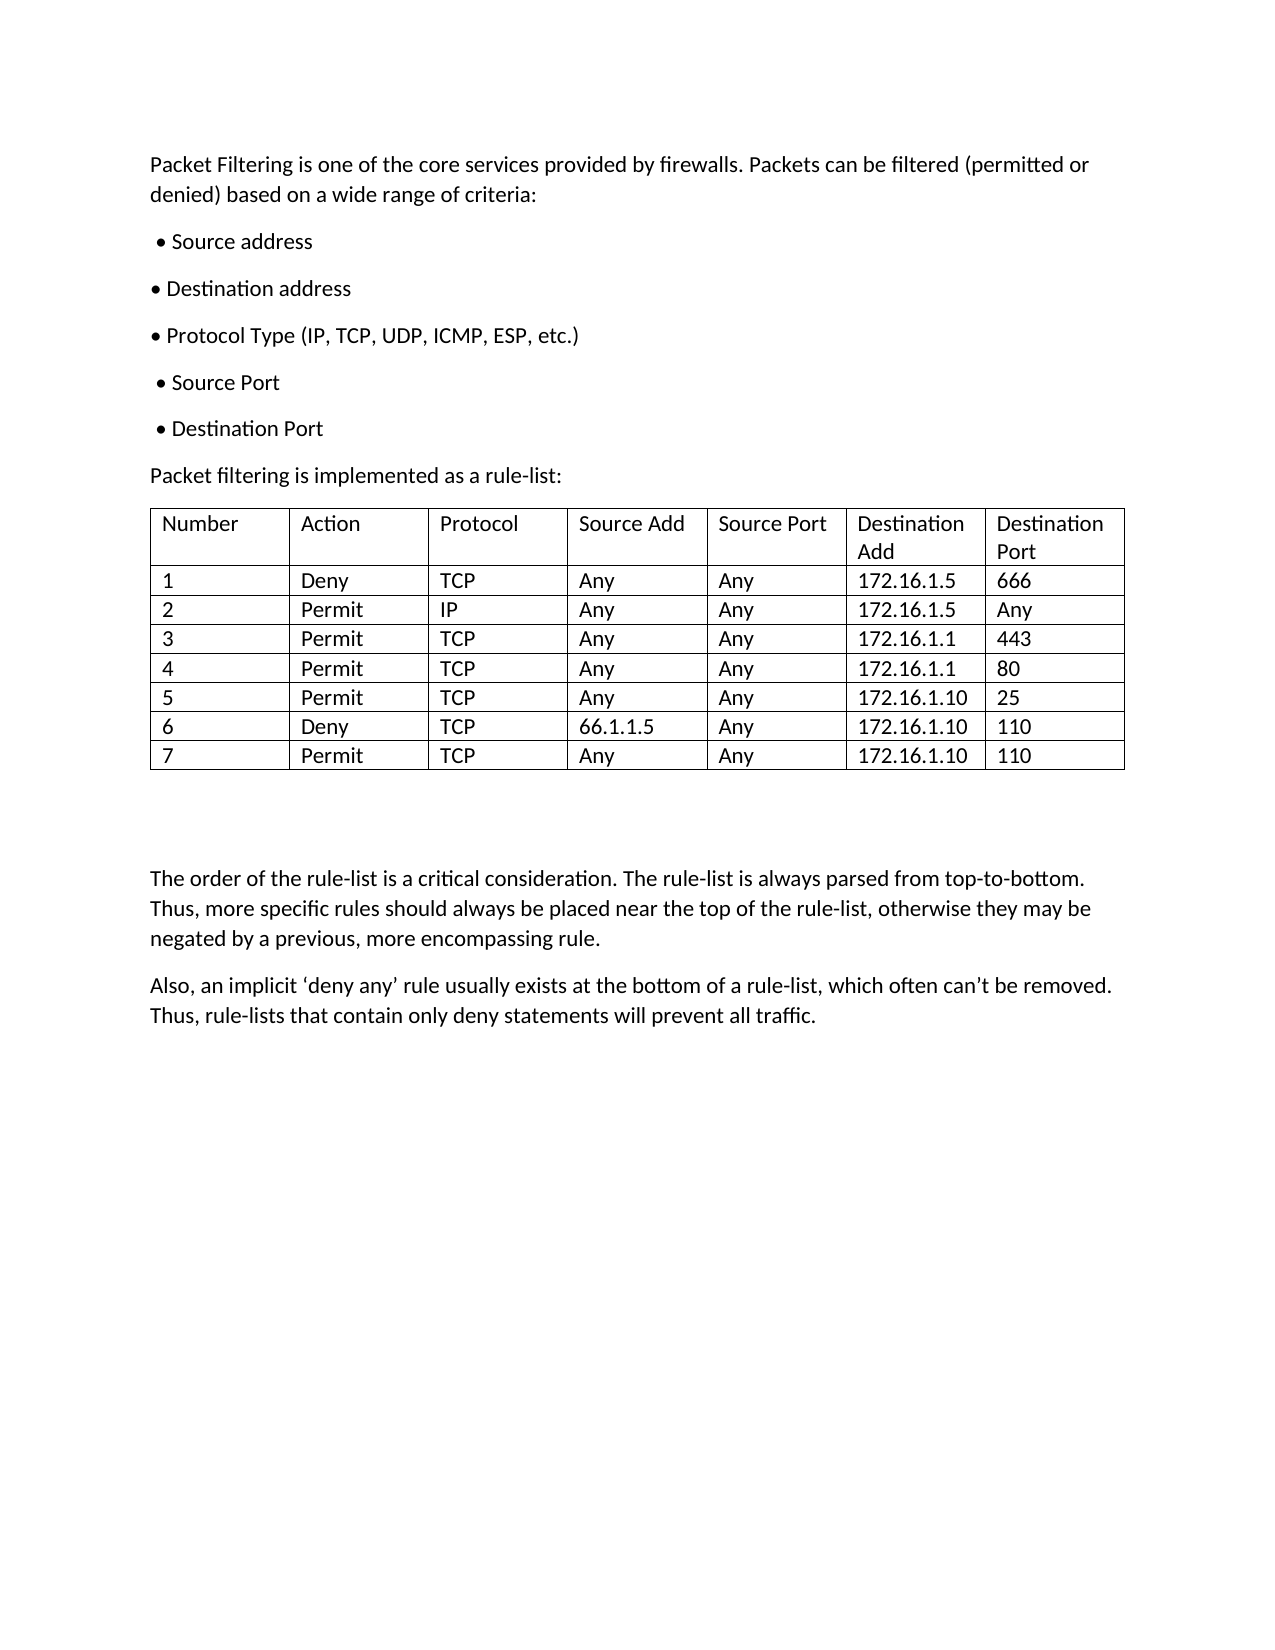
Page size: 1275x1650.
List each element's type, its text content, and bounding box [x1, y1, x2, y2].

text Packet filtering is implemented as a rule-list: [150, 461, 1125, 489]
table_header Destination Port [986, 509, 1124, 565]
table_cell 2 [151, 596, 289, 623]
text • Destination address [150, 274, 1125, 302]
table_cell 172.16.1.10 [847, 683, 985, 711]
table_cell Any [986, 596, 1124, 623]
table_cell TCP [429, 566, 567, 594]
table_header Source Port [708, 509, 846, 565]
text The order of the rule-list is a critical consideration. The rule-list is always parsed from top-to-bottom. Thus, more specific rules should always be placed near the top of the rule-list, otherwise they may be negated by a previous, more encompassing rule. [150, 864, 1125, 952]
table_cell TCP [429, 625, 567, 653]
table_cell 666 [986, 566, 1124, 594]
text • Destination Port [150, 414, 1125, 443]
table_cell 172.16.1.1 [847, 654, 985, 682]
table_cell Any [708, 712, 846, 740]
table_cell Any [568, 741, 707, 769]
table_header Protocol [429, 509, 567, 565]
table_cell 172.16.1.5 [847, 566, 985, 594]
table_header Destination Add [847, 509, 985, 565]
table_header Number [151, 509, 289, 565]
table_cell 4 [151, 654, 289, 682]
table_cell 443 [986, 625, 1124, 653]
table_cell 1 [151, 566, 289, 594]
table_cell 110 [986, 741, 1124, 769]
table_cell TCP [429, 683, 567, 711]
table_cell 172.16.1.5 [847, 596, 985, 623]
table_cell Any [708, 566, 846, 594]
table_cell Permit [290, 625, 428, 653]
table_cell Any [708, 683, 846, 711]
table_cell 66.1.1.5 [568, 712, 707, 740]
table_cell 6 [151, 712, 289, 740]
table_cell Any [568, 625, 707, 653]
table_cell 172.16.1.10 [847, 741, 985, 769]
table_cell TCP [429, 741, 567, 769]
table_cell 25 [986, 683, 1124, 711]
table_cell 5 [151, 683, 289, 711]
table_cell 172.16.1.1 [847, 625, 985, 653]
text Also, an implicit ‘deny any’ rule usually exists at the bottom of a rule-list, which often can’t be removed. Thus, rule-lists that contain only deny statements will prevent all traffic. [150, 971, 1125, 1029]
table_cell TCP [429, 712, 567, 740]
text • Source address [150, 227, 1125, 255]
table_cell Deny [290, 566, 428, 594]
table_cell Permit [290, 654, 428, 682]
table_cell 172.16.1.10 [847, 712, 985, 740]
table_cell Any [568, 596, 707, 623]
table_cell Any [708, 741, 846, 769]
text Packet Filtering is one of the core services provided by firewalls. Packets can be filtered (permitted or denied) based on a wide range of criteria: [150, 150, 1125, 208]
text • Source Port [150, 368, 1125, 396]
table_cell 7 [151, 741, 289, 769]
table_cell Any [708, 654, 846, 682]
text • Protocol Type (IP, TCP, UDP, ICMP, ESP, etc.) [150, 321, 1125, 349]
table_cell Permit [290, 596, 428, 623]
table_cell Any [568, 654, 707, 682]
table_header Source Add [568, 509, 707, 565]
table_cell Permit [290, 683, 428, 711]
table_cell Permit [290, 741, 428, 769]
table_cell Any [708, 625, 846, 653]
table_cell Deny [290, 712, 428, 740]
table_cell Any [708, 596, 846, 623]
table_cell 3 [151, 625, 289, 653]
table_cell TCP [429, 654, 567, 682]
table_cell Any [568, 683, 707, 711]
table_cell IP [429, 596, 567, 623]
table_cell 110 [986, 712, 1124, 740]
table_cell Any [568, 566, 707, 594]
table_header Action [290, 509, 428, 565]
table_cell 80 [986, 654, 1124, 682]
